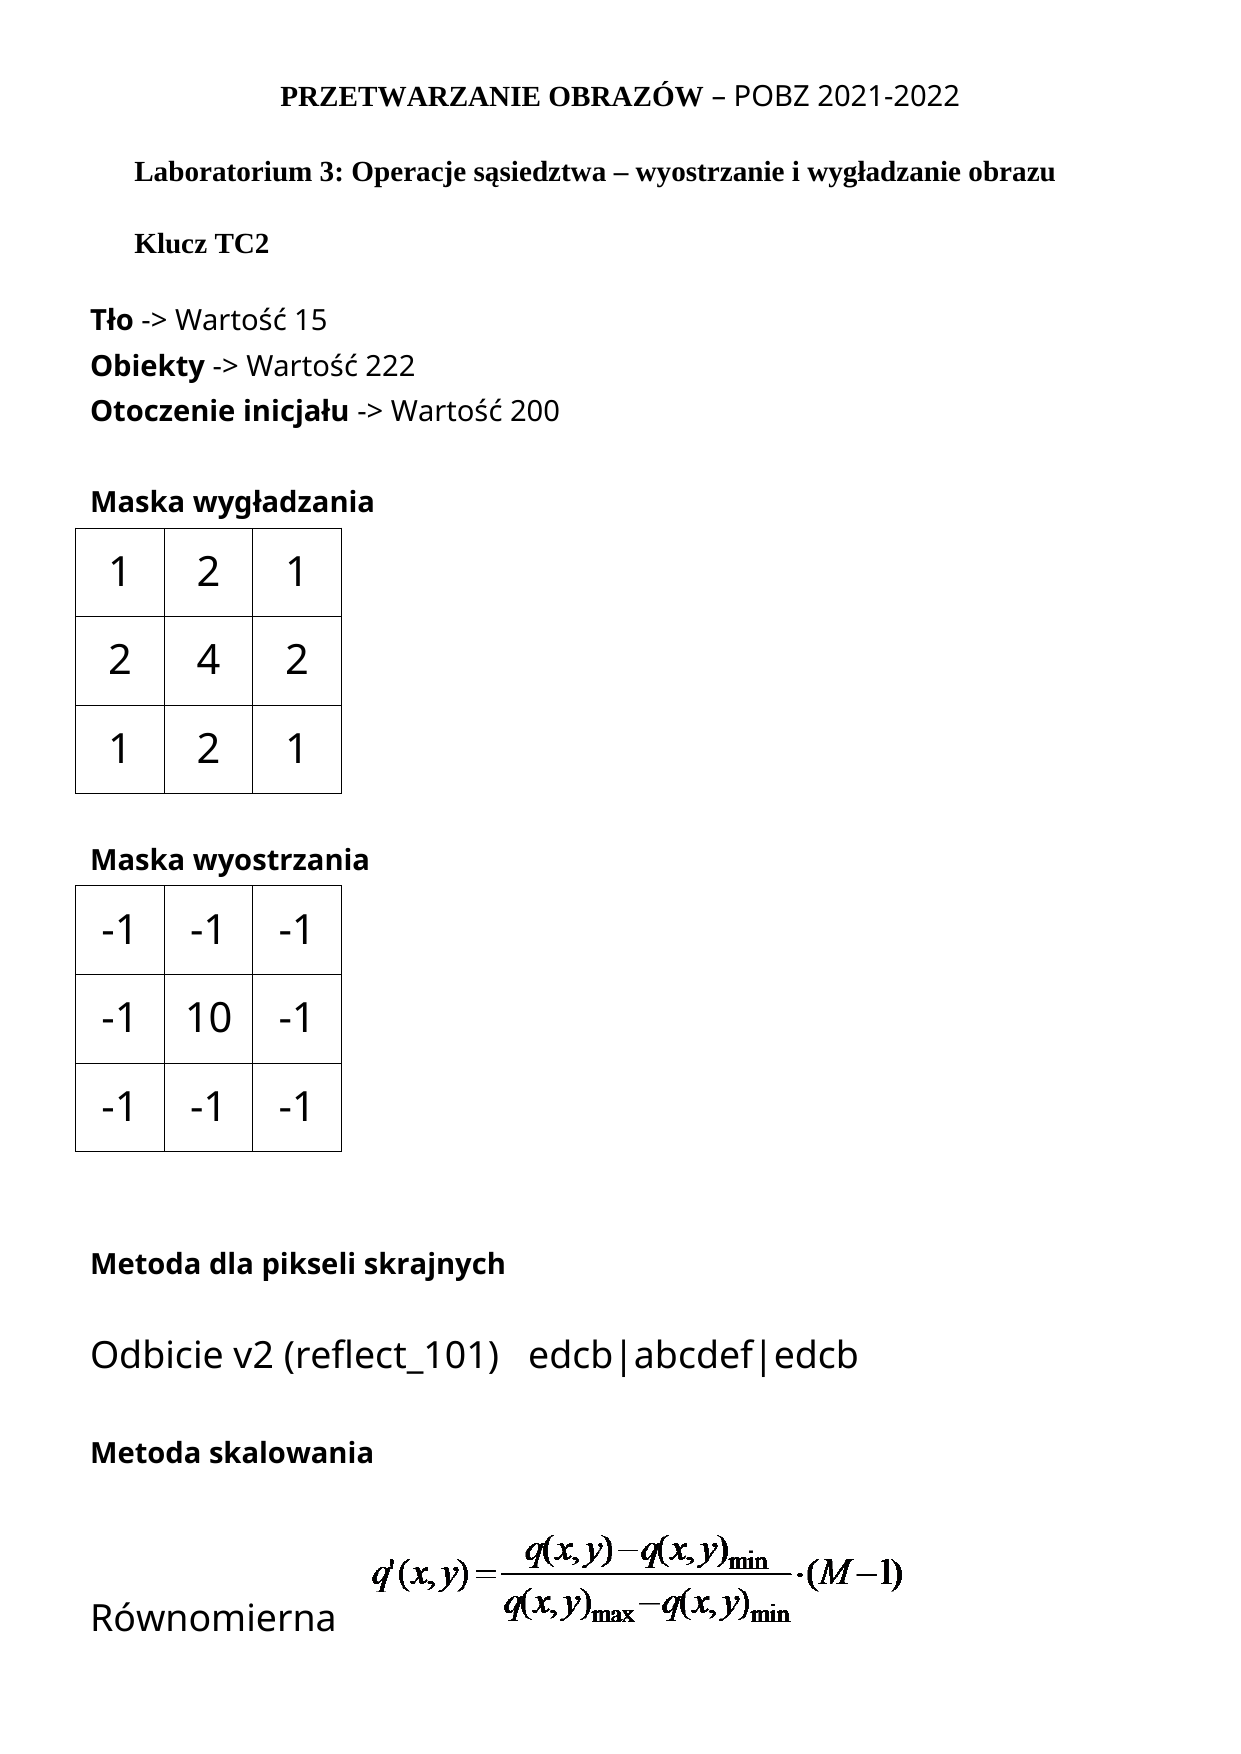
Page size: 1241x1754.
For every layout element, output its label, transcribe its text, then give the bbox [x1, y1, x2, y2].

text Metoda dla pikseli skrajnych [75, 1243, 1165, 1283]
table_cell 2 [76, 617, 164, 704]
table_header 1 [253, 529, 341, 616]
text Maska wyostrzania [75, 840, 1165, 879]
title PRZETWARZANIE OBRAZÓW – POBZ 2021-2022 [75, 75, 1165, 115]
table_cell 4 [165, 617, 252, 704]
table_cell 1 [253, 706, 341, 793]
table_cell -1 [76, 975, 164, 1062]
table_cell -1 [253, 1064, 341, 1151]
text Maska wygładzania [75, 482, 1165, 521]
table_header -1 [76, 886, 164, 974]
text Metoda skalowania [75, 1432, 1165, 1472]
table_cell -1 [76, 1064, 164, 1151]
table_cell 2 [253, 617, 341, 704]
table_cell 1 [76, 706, 164, 793]
table_header -1 [165, 886, 252, 974]
text Otoczenie inicjału -> Wartość 200 [75, 391, 1165, 430]
text Odbicie v2 (reflect_101) edcb|abcdef|edcb [75, 1328, 1165, 1379]
text Tło -> Wartość 15 [75, 299, 1165, 339]
text Laboratorium 3: Operacje sąsiedztwa – wyostrzanie i wygładzanie obrazu [75, 154, 1165, 187]
table_cell -1 [165, 1064, 252, 1151]
table_cell 10 [165, 975, 252, 1062]
text Obiekty -> Wartość 222 [75, 345, 1165, 384]
table_cell -1 [253, 975, 341, 1062]
table_cell 2 [165, 706, 252, 793]
text Klucz TC2 [75, 227, 1165, 260]
table_header 2 [165, 529, 252, 616]
table_header -1 [253, 886, 341, 974]
picture [366, 1523, 905, 1632]
table_header 1 [76, 529, 164, 616]
